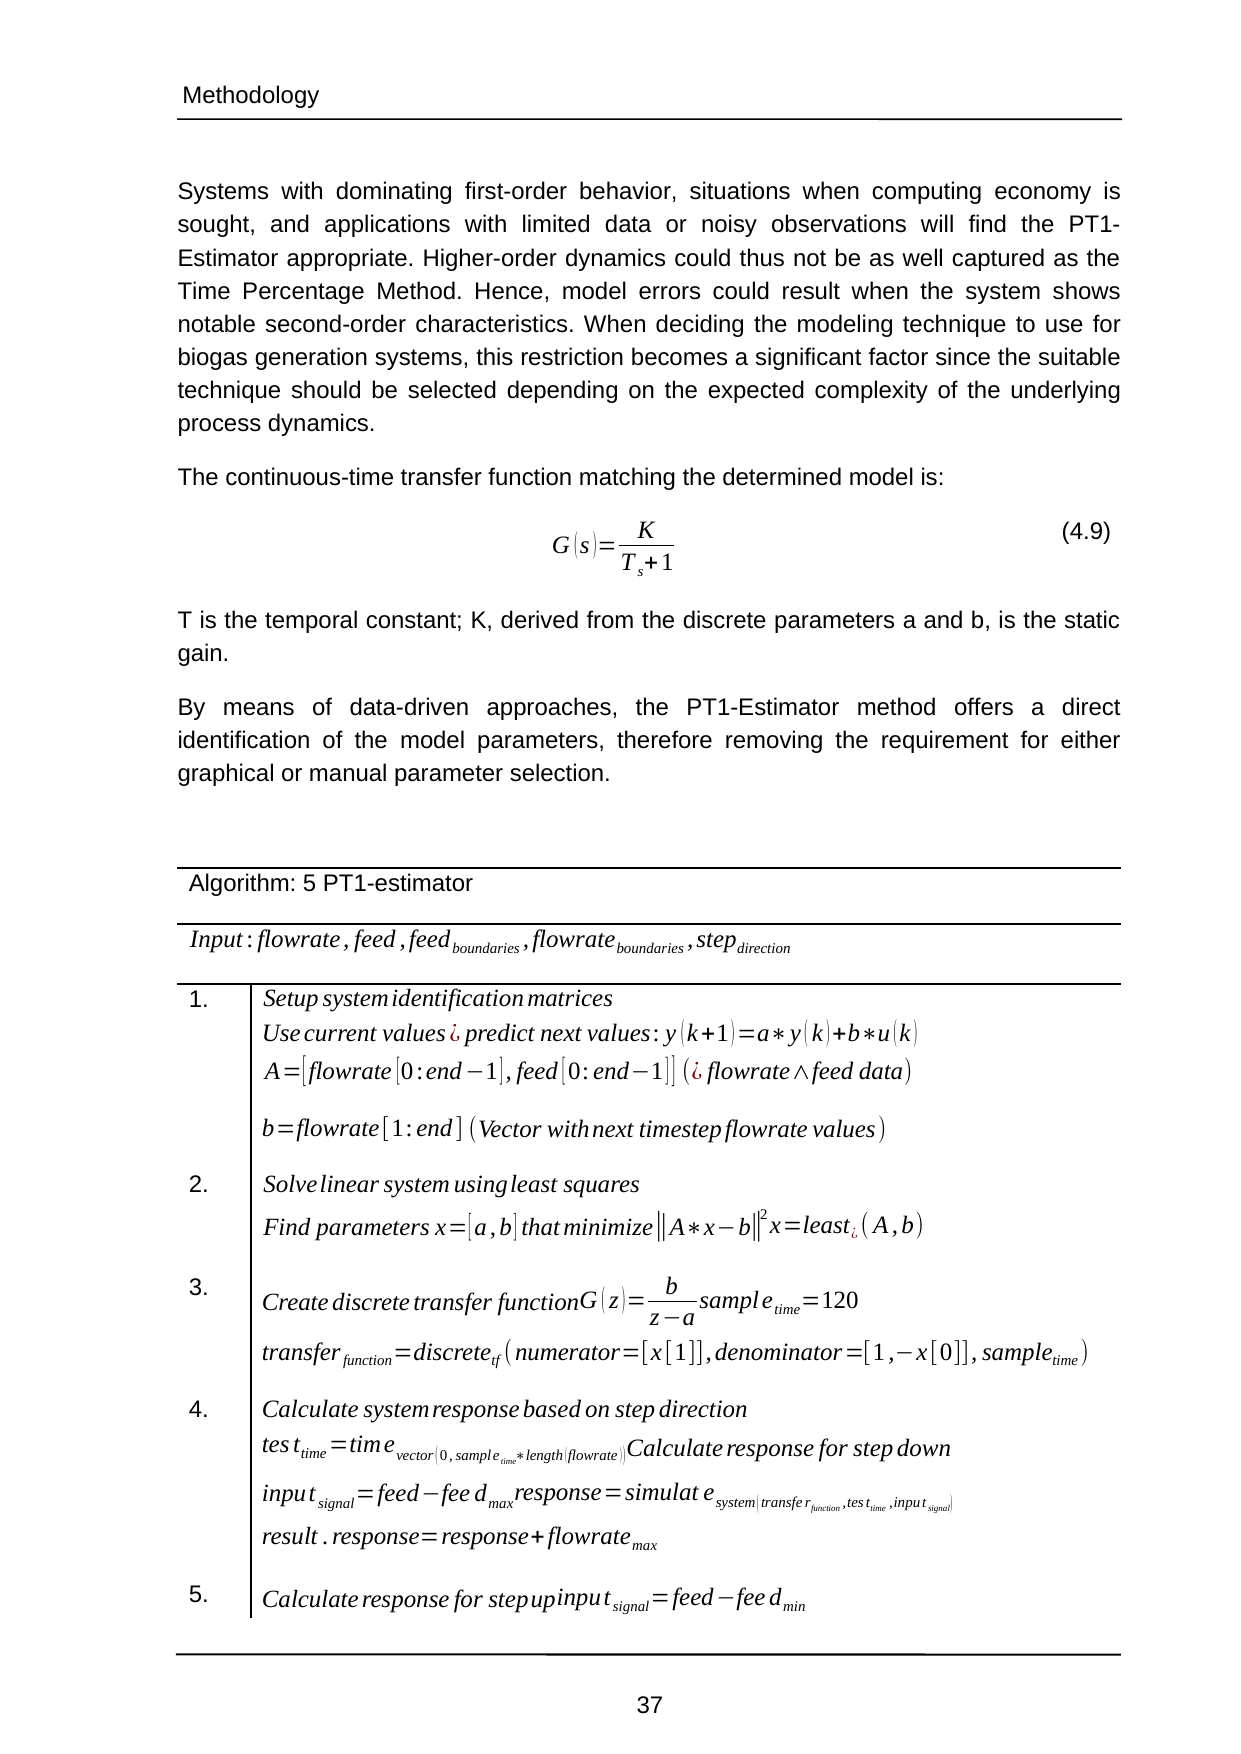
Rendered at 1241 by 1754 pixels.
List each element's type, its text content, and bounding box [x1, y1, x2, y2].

table_cell 4. [177, 1395, 250, 1580]
table_cell 5. [177, 1580, 250, 1618]
table_header [177, 517, 1050, 606]
text The continuous-time transfer function matching the determined model is: [177, 463, 1122, 491]
table_cell [252, 1273, 1121, 1395]
text Systems with dominating first-order behavior, situations when computing economy is sought, and applications with limited data or noisy observations will find the PT1-Estimator appropriate. Higher-order dynamics could thus not be as well captured as the Time Percentage Method. Hence, model errors could result when the system shows notable second-order characteristics. When deciding the modeling technique to use for biogas generation systems, this restriction becomes a significant factor since the suitable technique should be selected depending on the expected complexity of the underlying process dynamics. [177, 177, 1122, 437]
text By means of data-driven approaches, the PT1-Estimator method offers a direct identification of the model parameters, therefore removing the requirement for either graphical or manual parameter selection. [177, 693, 1122, 787]
table_header Algorithm: 5 PT1-estimator [177, 869, 1121, 923]
table_cell 2. [177, 1170, 250, 1272]
table_cell [252, 1170, 1121, 1272]
table_cell [177, 925, 1121, 983]
text T is the temporal constant; K, derived from the discrete parameters a and b, is the static gain. [177, 606, 1122, 667]
table_cell [252, 985, 1121, 1170]
table_cell [252, 1580, 1121, 1618]
table_cell 3. [177, 1273, 250, 1395]
table_cell 1. [177, 985, 250, 1170]
table_cell [252, 1395, 1121, 1580]
